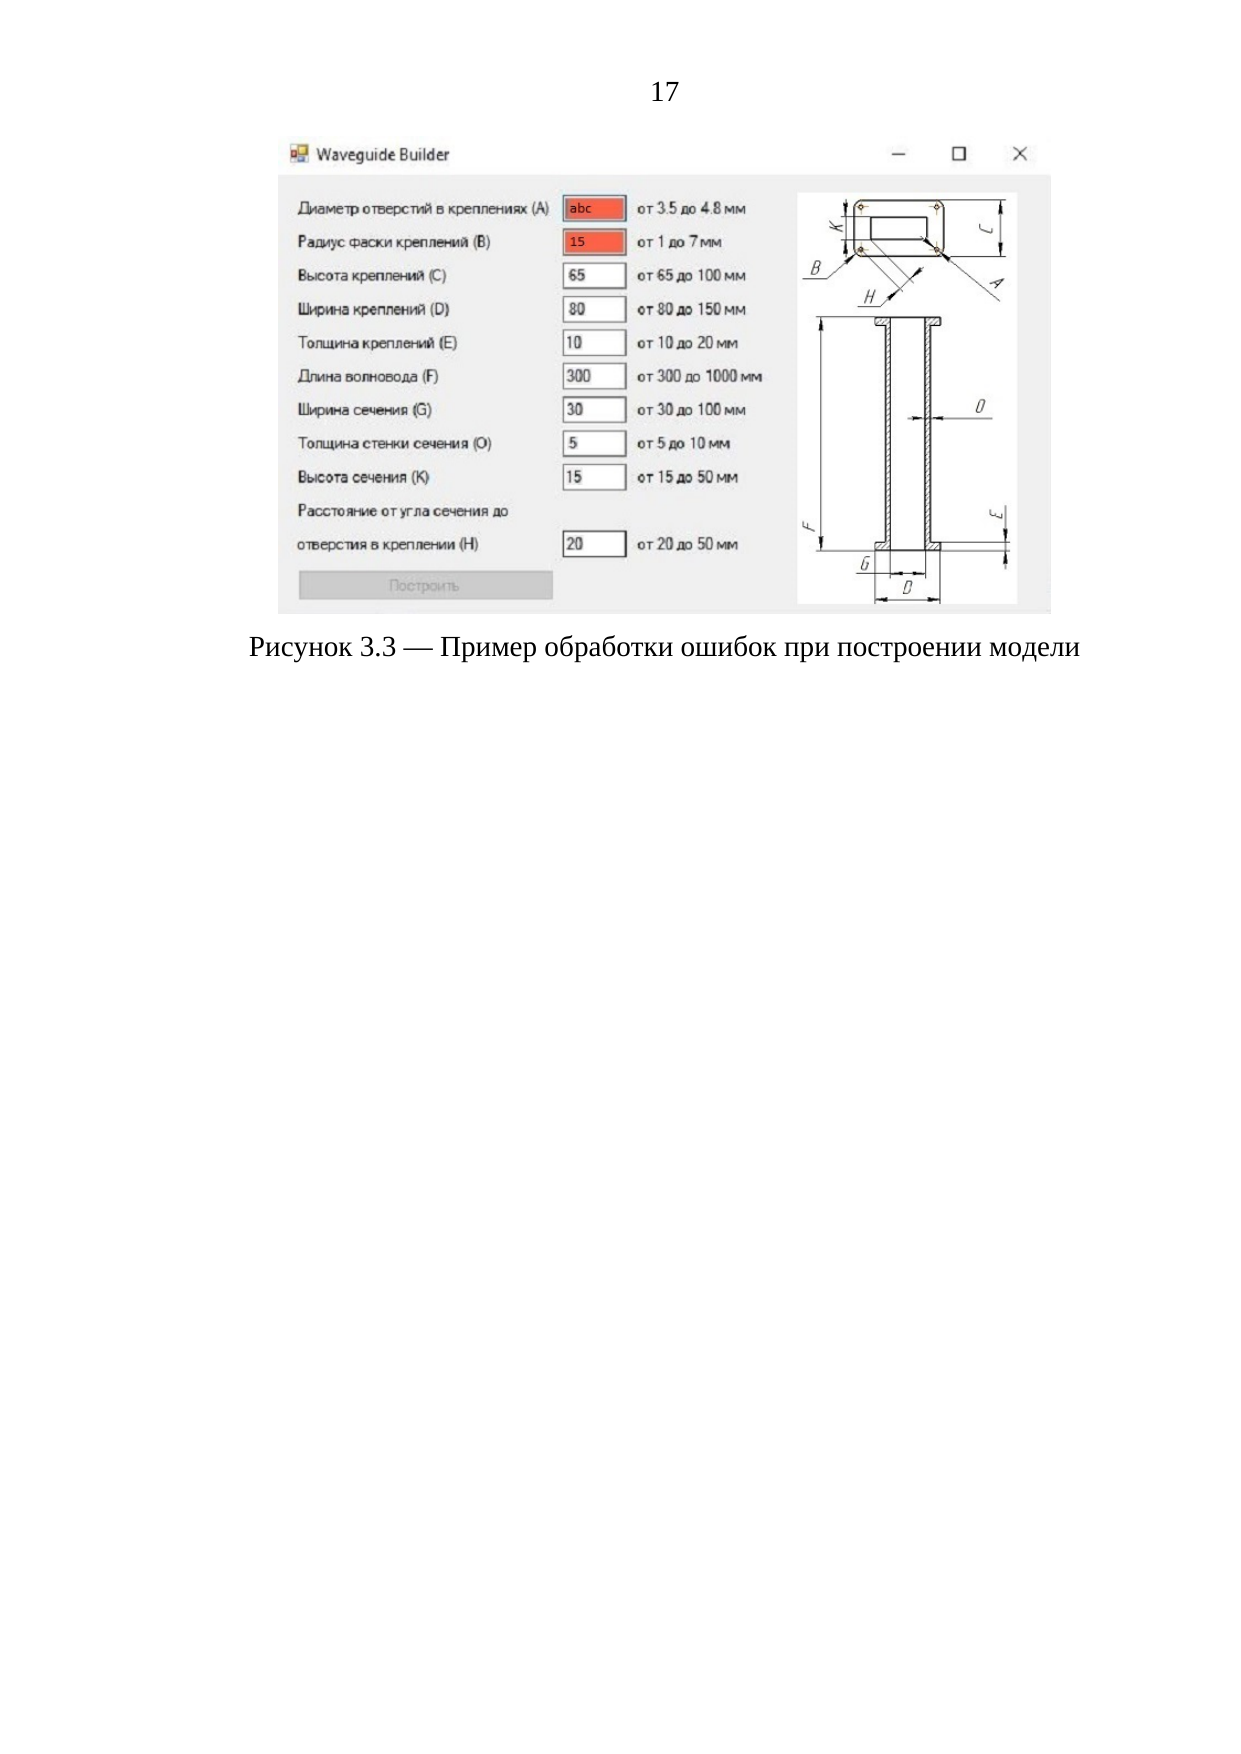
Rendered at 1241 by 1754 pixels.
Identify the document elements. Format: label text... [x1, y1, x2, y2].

picture [278, 136, 1051, 614]
list Рисунок 3.3 — Пример обработки ошибок при построении модели [177, 629, 1152, 662]
